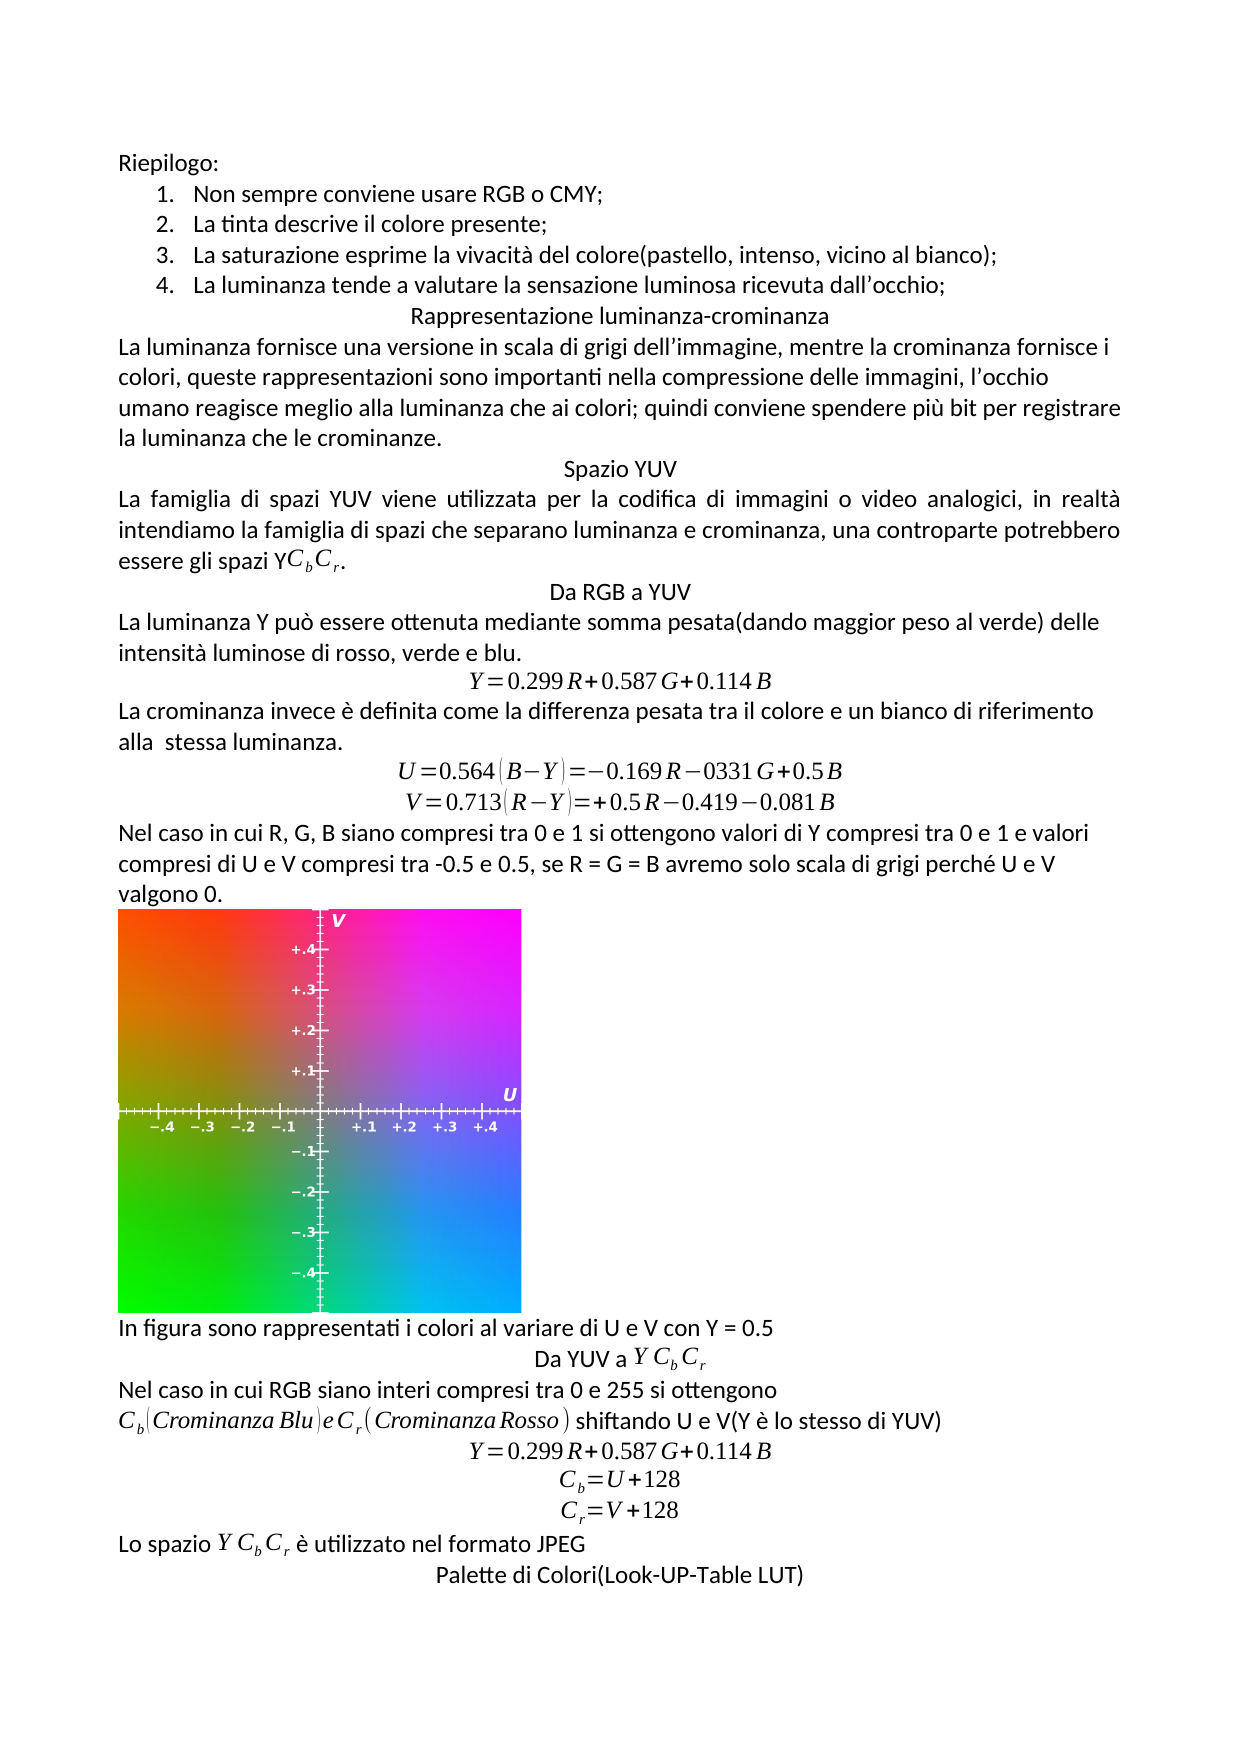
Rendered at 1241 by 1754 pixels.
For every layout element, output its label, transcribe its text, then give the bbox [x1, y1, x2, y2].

text Spazio YUV [118, 453, 1122, 483]
text In figura sono rappresentati i colori al variare di U e V con Y = 0.5 [118, 1312, 1122, 1343]
text La luminanza Y può essere ottenuta mediante somma pesata(dando maggior peso al verde) delle intensità luminose di rosso, verde e blu. [118, 606, 1122, 667]
text Nel caso in cui RGB siano interi compresi tra 0 e 255 si ottengono shiftando U e V(Y è lo stesso di YUV) [118, 1374, 1122, 1437]
text La famiglia di spazi YUV viene utilizzata per la codifica di immagini o video analogici, in realtà intendiamo la famiglia di spazi che separano luminanza e crominanza, una controparte potrebbero essere gli spazi Y. [118, 483, 1122, 576]
text Riepilogo: [118, 148, 1122, 178]
text Lo spazio è utilizzato nel formato JPEG [118, 1528, 1122, 1559]
text Palette di Colori(Look-UP-Table LUT) [118, 1559, 1122, 1590]
text Nel caso in cui R, G, B siano compresi tra 0 e 1 si ottengono valori di Y compresi tra 0 e 1 e valori compresi di U e V compresi tra -0.5 e 0.5, se R = G = B avremo solo scala di grigi perché U e V valgono 0. [118, 818, 1122, 909]
list La saturazione esprime la vivacità del colore(pastello, intenso, vicino al bianco); [156, 239, 1122, 270]
text Da YUV a [118, 1343, 1122, 1374]
text La crominanza invece è definita come la differenza pesata tra il colore e un bianco di riferimento alla stessa luminanza. [118, 695, 1122, 756]
text Da RGB a YUV [118, 576, 1122, 606]
text Rappresentazione luminanza-crominanza [118, 300, 1122, 331]
list La tinta descrive il colore presente; [156, 209, 1122, 239]
text La luminanza fornisce una versione in scala di grigi dell’immagine, mentre la crominanza fornisce i colori, queste rappresentazioni sono importanti nella compressione delle immagini, l’occhio umano reagisce meglio alla luminanza che ai colori; quindi conviene spendere più bit per registrare la luminanza che le crominanze. [118, 331, 1122, 453]
list La luminanza tende a valutare la sensazione luminosa ricevuta dall’occhio; [156, 270, 1122, 300]
list Non sempre conviene usare RGB o CMY; [156, 178, 1122, 209]
